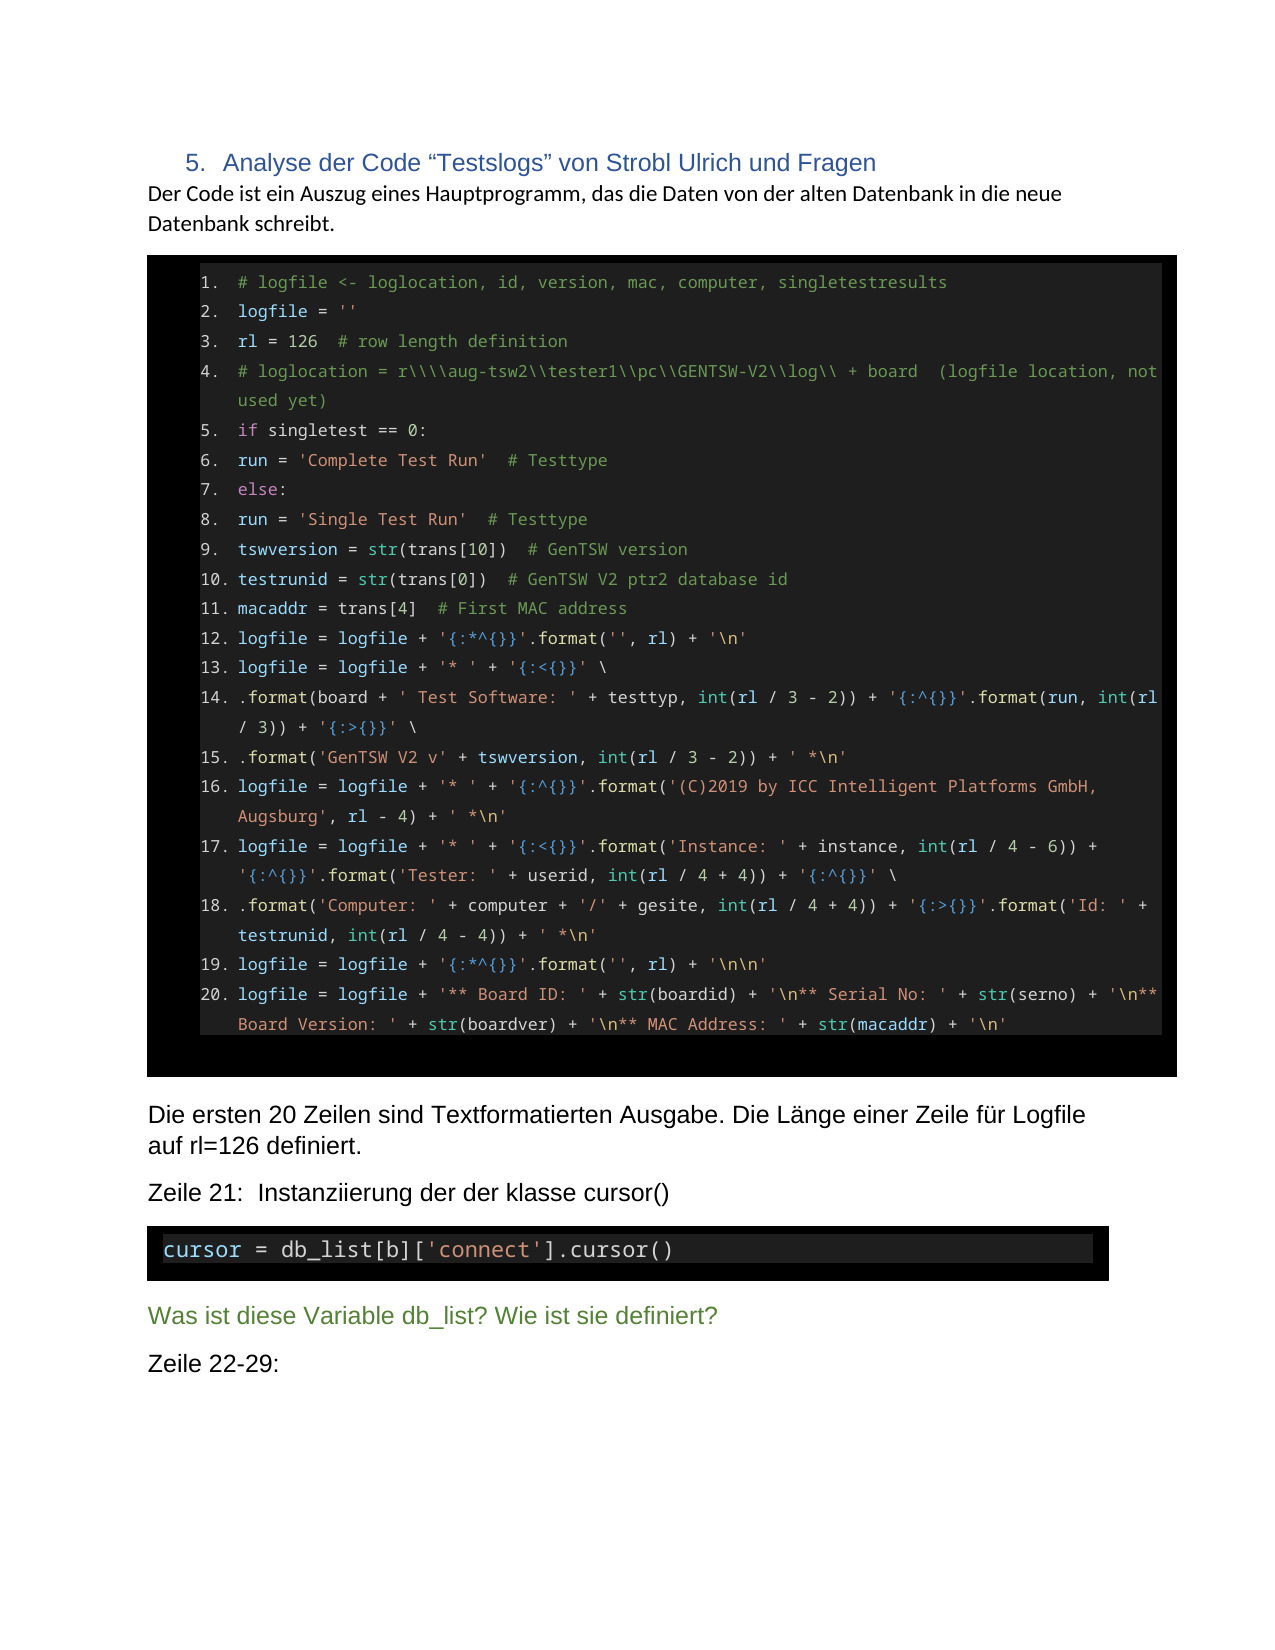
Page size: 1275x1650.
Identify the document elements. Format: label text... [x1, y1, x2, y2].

text Was ist diese Variable db_list? Wie ist sie definiert? [148, 1301, 1127, 1330]
text Der Code ist ein Auszug eines Hauptprogramm, das die Daten von der alten Datenbank in die neue Datenbank schreibt. [148, 179, 1127, 237]
text Zeile 22-29: [148, 1349, 1127, 1378]
text Zeile 21: Instanziierung der der klasse cursor() [148, 1178, 1127, 1207]
text Die ersten 20 Zeilen sind Textformatierten Ausgabe. Die Länge einer Zeile für Logfile auf rl=126 definiert. [148, 1100, 1127, 1159]
subtitle Analyse der Code “Testslogs” von Strobl Ulrich und Fragen [185, 148, 1127, 176]
